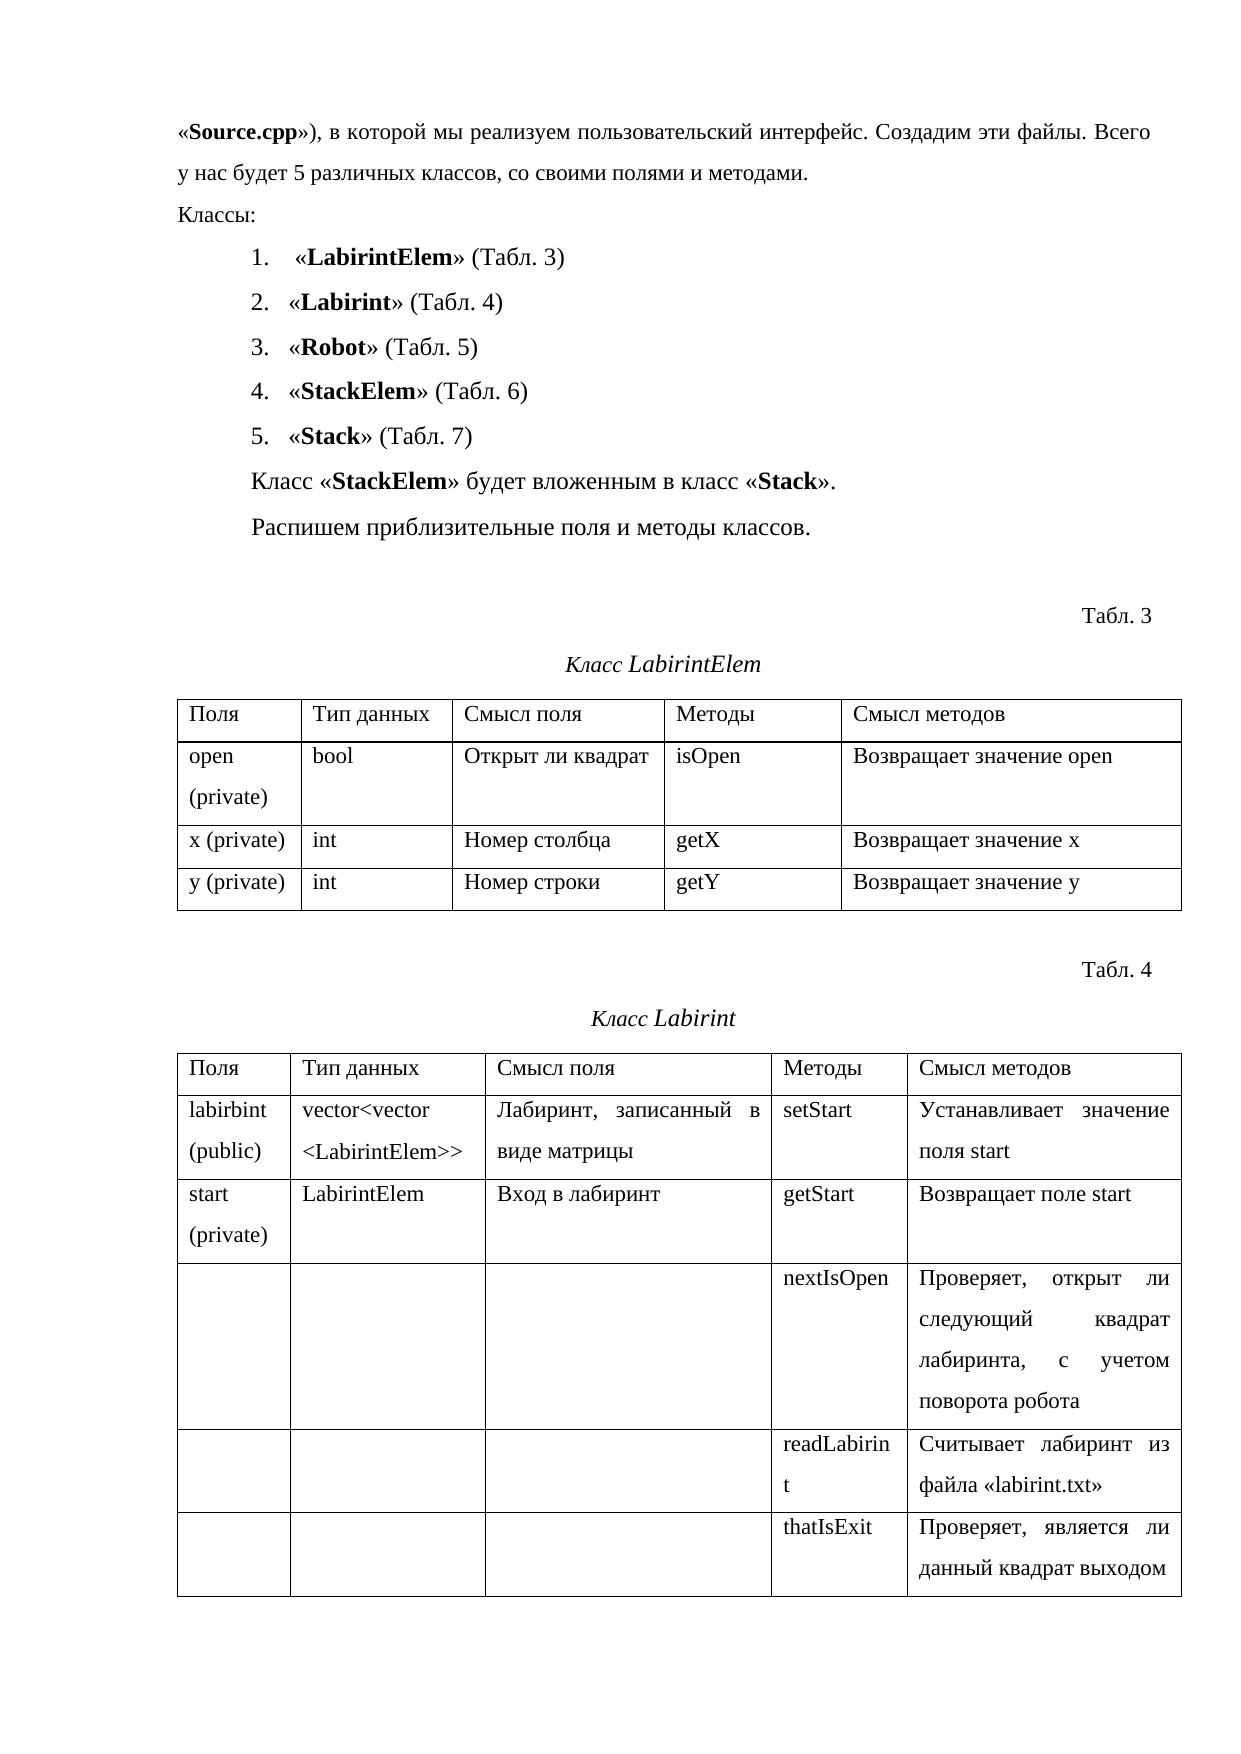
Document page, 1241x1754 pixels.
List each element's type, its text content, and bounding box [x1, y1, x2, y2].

table_cell Открыт ли квадрат [453, 743, 664, 825]
table_cell start (private) [178, 1180, 290, 1263]
table_cell [291, 1430, 485, 1512]
table_cell Проверяет, открыт ли следующий квадрат лабиринта, с учетом поворота робота [908, 1264, 1181, 1428]
table_cell vector<vector <LabirintElem>> [291, 1096, 485, 1179]
table_cell LabirintElem [291, 1180, 485, 1263]
table_cell thatIsExit [772, 1513, 907, 1596]
table_cell [486, 1513, 771, 1596]
table_cell labirbint (public) [178, 1096, 290, 1179]
table_cell x (private) [178, 826, 301, 867]
table_cell Устанавливает значение поля start [908, 1096, 1181, 1179]
text Класс Labirint [177, 1003, 1152, 1032]
table_cell getX [665, 826, 841, 867]
text Класс «StackElem» будет вложенным в класс «Stack». [251, 466, 1152, 495]
table_header Смысл поля [486, 1054, 771, 1095]
list «Robot» (Табл. 5) [251, 332, 1152, 360]
table_cell [486, 1264, 771, 1428]
table_cell [486, 1430, 771, 1512]
table_header Смысл методов [842, 700, 1181, 741]
table_cell Возвращает значение x [842, 826, 1181, 867]
table_cell getStart [772, 1180, 907, 1263]
table_cell [178, 1513, 290, 1596]
table_header Смысл поля [453, 700, 664, 741]
table_cell [291, 1264, 485, 1428]
table_cell readLabirint [772, 1430, 907, 1512]
table_header Методы [665, 700, 841, 741]
text Класс LabirintElem [177, 649, 1152, 678]
table_cell [178, 1264, 290, 1428]
table_cell y (private) [178, 869, 301, 910]
table_header Поля [178, 700, 301, 741]
text Классы: [177, 201, 1152, 227]
table_cell bool [302, 743, 452, 825]
table_cell getY [665, 869, 841, 910]
table_cell [178, 1430, 290, 1512]
table_cell Считывает лабиринт из файла «labirint.txt» [908, 1430, 1181, 1512]
table_cell Проверяет, является ли данный квадрат выходом [908, 1513, 1181, 1596]
text Табл. 4 [177, 956, 1152, 982]
list «LabirintElem» (Табл. 3) [251, 242, 1152, 271]
table_cell Возвращает поле start [908, 1180, 1181, 1263]
table_header Смысл методов [908, 1054, 1181, 1095]
table_cell Номер столбца [453, 826, 664, 867]
text Табл. 3 [177, 602, 1152, 628]
table_header Тип данных [302, 700, 452, 741]
table_cell int [302, 826, 452, 867]
table_header Методы [772, 1054, 907, 1095]
list «Labirint» (Табл. 4) [251, 287, 1152, 316]
table_cell int [302, 869, 452, 910]
table_cell nextIsOpen [772, 1264, 907, 1428]
table_cell setStart [772, 1096, 907, 1179]
table_cell Вход в лабиринт [486, 1180, 771, 1263]
table_header Поля [178, 1054, 290, 1095]
table_cell [291, 1513, 485, 1596]
list «StackElem» (Табл. 6) [251, 376, 1152, 405]
table_cell Лабиринт, записанный в виде матрицы [486, 1096, 771, 1179]
table_cell Номер строки [453, 869, 664, 910]
table_cell Возвращает значение y [842, 869, 1181, 910]
table_cell isOpen [665, 743, 841, 825]
table_header Тип данных [291, 1054, 485, 1095]
table_cell Возвращает значение open [842, 743, 1181, 825]
text Распишем приблизительные поля и методы классов. [177, 512, 1152, 540]
table_cell open (private) [178, 743, 301, 825]
list «Stack» (Табл. 7) [251, 421, 1152, 450]
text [177, 118, 1152, 186]
